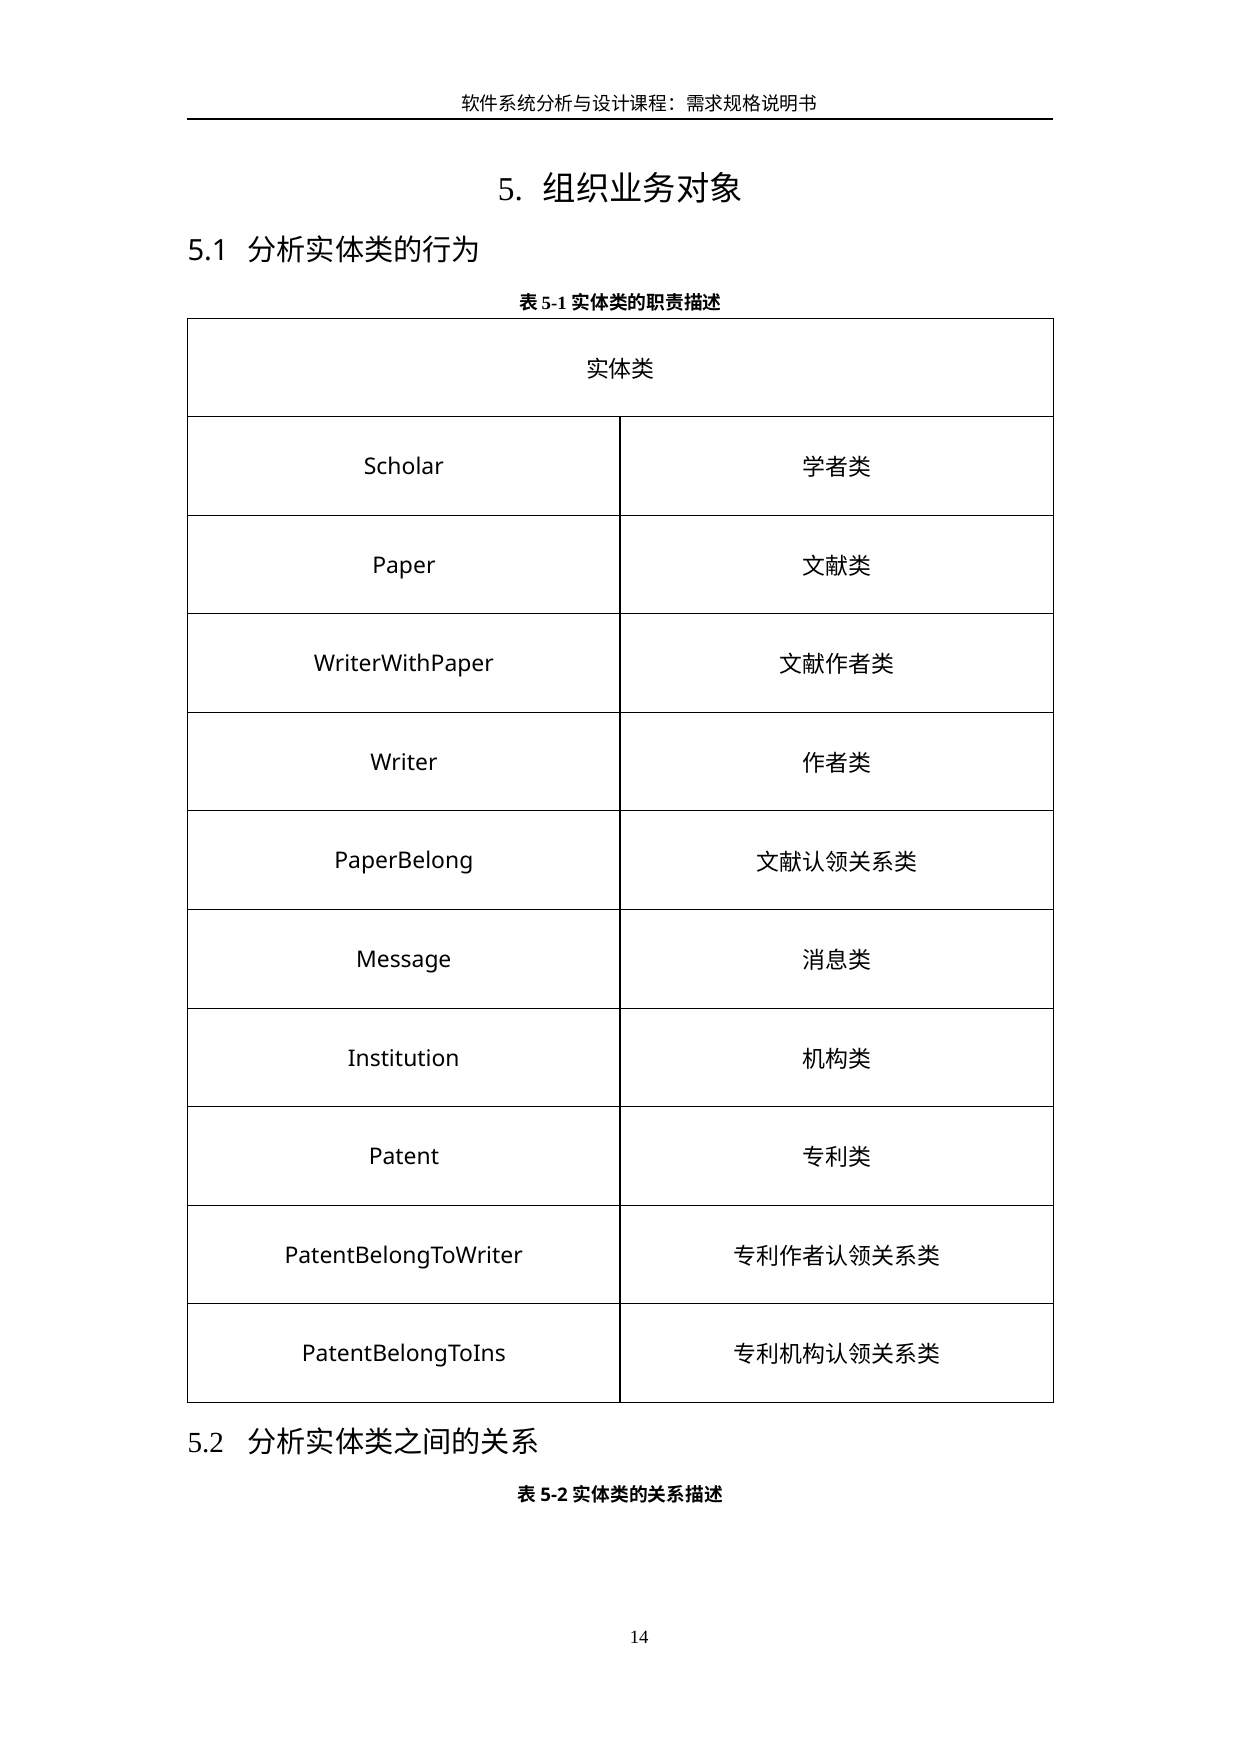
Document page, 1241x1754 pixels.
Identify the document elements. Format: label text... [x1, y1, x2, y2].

table_cell 专利类 [621, 1107, 1053, 1204]
table_cell PaperBelong [188, 811, 619, 909]
text 表5-2 实体类的关系描述 [187, 1477, 1053, 1510]
table_cell 文献认领关系类 [621, 811, 1053, 909]
table_cell 专利机构认领关系类 [621, 1304, 1053, 1402]
table_cell Writer [188, 713, 619, 810]
table_cell PatentBelongToWriter [188, 1206, 619, 1303]
table_cell Patent [188, 1107, 619, 1204]
table_header 实体类 [188, 319, 1053, 416]
table_cell 专利作者认领关系类 [621, 1206, 1053, 1303]
subtitle 分析实体类的行为 [187, 226, 1053, 269]
table_cell 消息类 [621, 910, 1053, 1007]
subtitle 分析实体类之间的关系 [187, 1419, 1053, 1461]
table_cell 文献类 [621, 516, 1053, 613]
table_cell 文献作者类 [621, 614, 1053, 712]
table_cell Message [188, 910, 619, 1007]
table_cell Scholar [188, 417, 619, 515]
table_cell 学者类 [621, 417, 1053, 515]
table_cell Paper [188, 516, 619, 613]
table_cell WriterWithPaper [188, 614, 619, 712]
table_cell Institution [188, 1009, 619, 1106]
text 表5-1 实体类的职责描述 [187, 285, 1053, 318]
subtitle 组织业务对象 [187, 162, 1053, 210]
table_cell 作者类 [621, 713, 1053, 810]
table_cell 机构类 [621, 1009, 1053, 1106]
table_cell PatentBelongToIns [188, 1304, 619, 1402]
